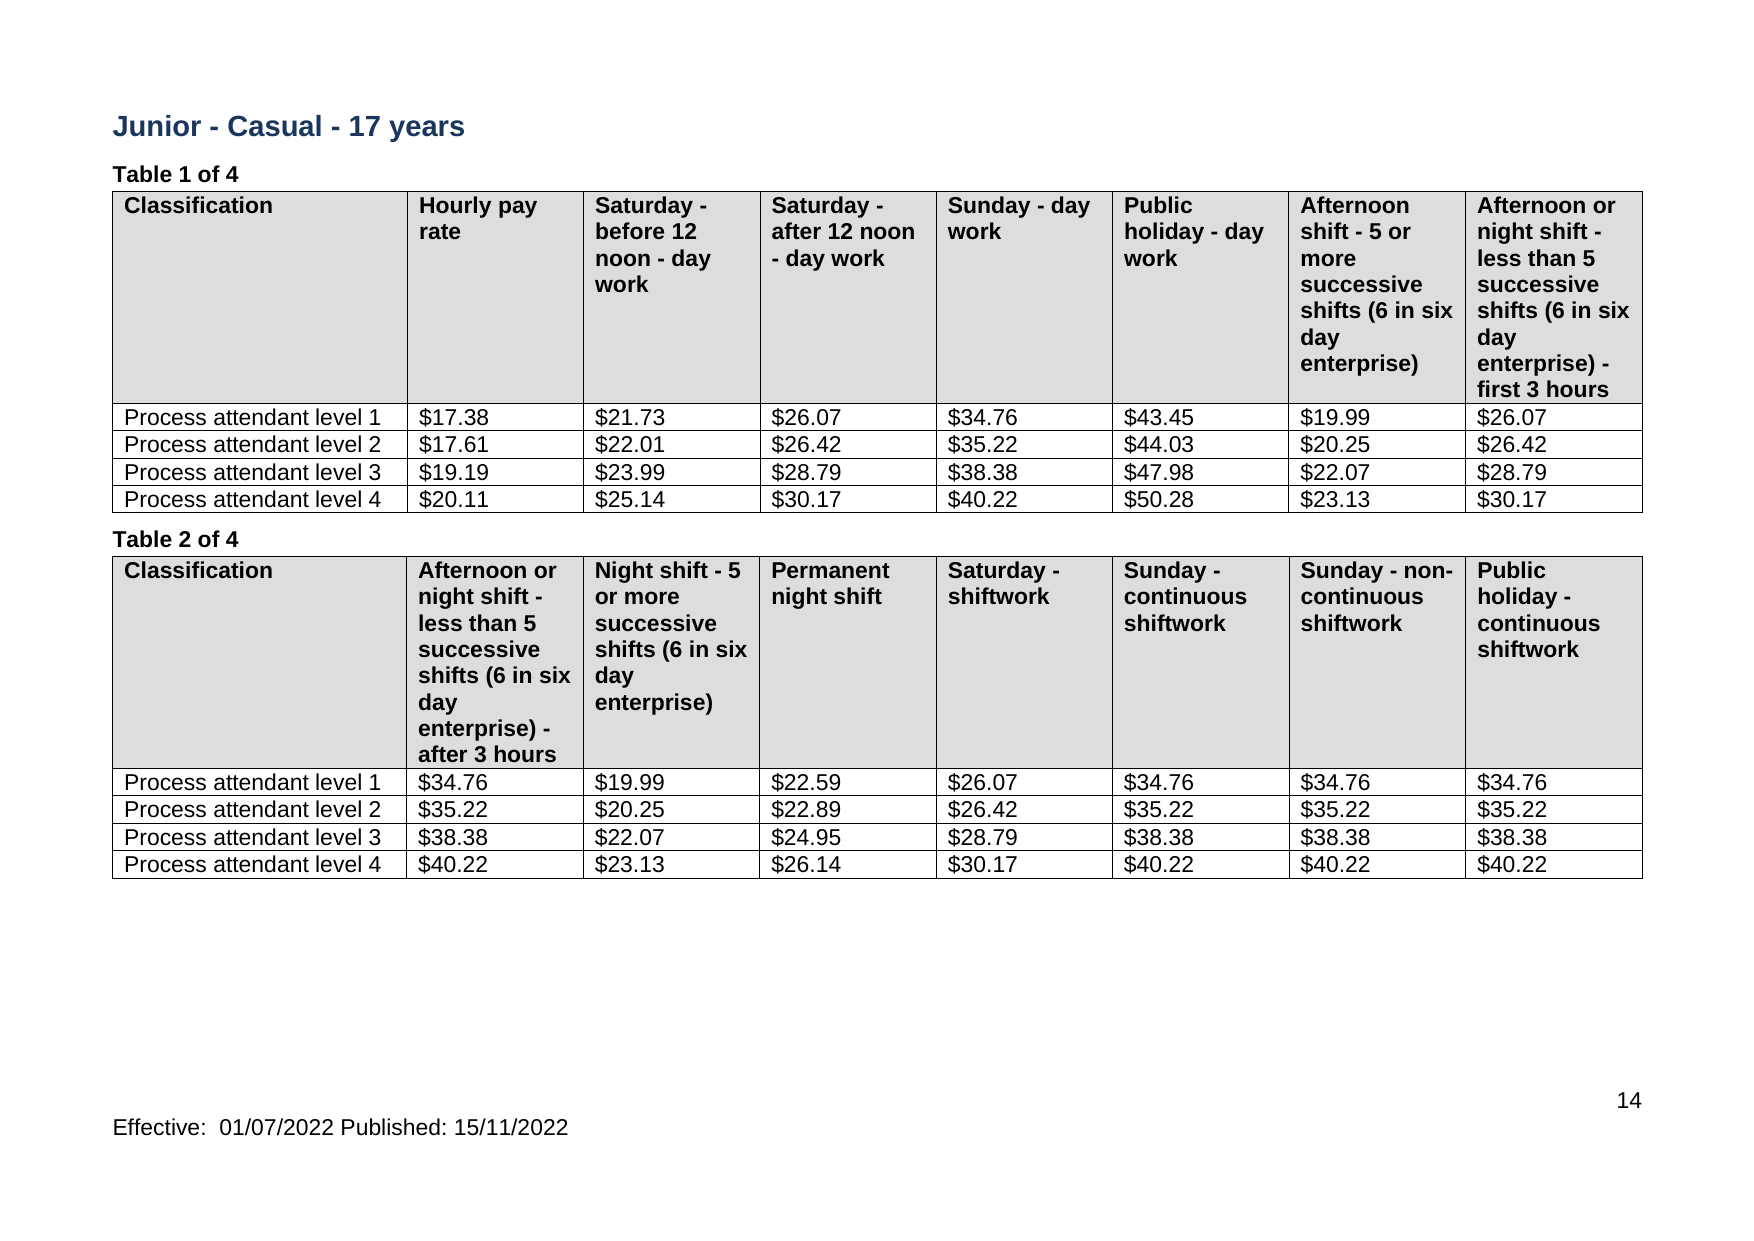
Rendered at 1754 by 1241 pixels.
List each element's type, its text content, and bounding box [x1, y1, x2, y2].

table_cell $26.14 [760, 851, 936, 877]
table_cell $34.76 [937, 404, 1112, 430]
table_cell $20.25 [1289, 431, 1465, 457]
table_cell $30.17 [1466, 486, 1642, 512]
table_cell $28.79 [761, 459, 936, 485]
table_cell Process attendant level 3 [113, 459, 407, 485]
table_cell Process attendant level 4 [113, 486, 407, 512]
table_header Public holiday - continuous shiftwork [1466, 557, 1642, 768]
table_header Permanent night shift [760, 557, 936, 768]
table_header Saturday - after 12 noon - day work [761, 192, 936, 403]
table_header Sunday - non-continuous shiftwork [1290, 557, 1465, 768]
table_header Sunday - day work [937, 192, 1112, 403]
text Table 2 of 4 [112, 526, 1642, 552]
table_cell Process attendant level 4 [113, 851, 406, 877]
table_cell $24.95 [760, 824, 936, 850]
table_cell $26.07 [937, 769, 1112, 795]
table_cell $35.22 [937, 431, 1112, 457]
table_cell $38.38 [1113, 824, 1289, 850]
table_cell $22.89 [760, 796, 936, 823]
table_cell $20.25 [584, 796, 759, 823]
table_header Saturday - shiftwork [937, 557, 1112, 768]
table_cell $38.38 [1290, 824, 1465, 850]
table_cell $30.17 [937, 851, 1112, 877]
text Table 1 of 4 [112, 161, 1642, 187]
table_cell $23.13 [1289, 486, 1465, 512]
table_cell $26.42 [937, 796, 1112, 823]
table_cell $25.14 [584, 486, 760, 512]
table_cell $35.22 [1290, 796, 1465, 823]
table_cell $47.98 [1113, 459, 1288, 485]
table_cell $22.01 [584, 431, 760, 457]
table_header Night shift - 5 or more successive shifts (6 in six day enterprise) [584, 557, 759, 768]
table_cell $19.19 [408, 459, 583, 485]
table_cell $26.07 [1466, 404, 1642, 430]
table_header Hourly pay rate [408, 192, 583, 403]
table_cell $21.73 [584, 404, 760, 430]
table_cell $44.03 [1113, 431, 1288, 457]
table_cell $28.79 [1466, 459, 1642, 485]
table_cell $40.22 [1466, 851, 1642, 877]
table_cell $22.07 [584, 824, 759, 850]
table_header Sunday - continuous shiftwork [1113, 557, 1289, 768]
table_cell $34.76 [1290, 769, 1465, 795]
table_cell $34.76 [1466, 769, 1642, 795]
table_cell $34.76 [1113, 769, 1289, 795]
table_cell $23.13 [584, 851, 759, 877]
table_cell $38.38 [1466, 824, 1642, 850]
subtitle Junior - Casual - 17 years [112, 109, 1642, 143]
table_cell $26.42 [761, 431, 936, 457]
table_header Afternoon or night shift - less than 5 successive shifts (6 in six day enterprise) - first 3 hours [1466, 192, 1642, 403]
table_cell $23.99 [584, 459, 760, 485]
table_cell $17.38 [408, 404, 583, 430]
table_cell $26.42 [1466, 431, 1642, 457]
table_cell $50.28 [1113, 486, 1288, 512]
table_cell $35.22 [1113, 796, 1289, 823]
table_cell $26.07 [761, 404, 936, 430]
table_header Afternoon or night shift - less than 5 successive shifts (6 in six day enterprise) - after 3 hours [407, 557, 583, 768]
table_cell $38.38 [407, 824, 583, 850]
table_header Classification [113, 557, 406, 768]
table_cell $40.22 [1113, 851, 1289, 877]
table_header Saturday - before 12 noon - day work [584, 192, 760, 403]
table_cell $43.45 [1113, 404, 1288, 430]
table_cell $40.22 [1290, 851, 1465, 877]
table_cell $40.22 [937, 486, 1112, 512]
table_cell $20.11 [408, 486, 583, 512]
table_cell $35.22 [407, 796, 583, 823]
table_cell $19.99 [584, 769, 759, 795]
table_header Classification [113, 192, 407, 403]
table_cell $22.59 [760, 769, 936, 795]
table_cell $17.61 [408, 431, 583, 457]
table_cell Process attendant level 2 [113, 796, 406, 823]
table_cell Process attendant level 1 [113, 769, 406, 795]
table_cell $34.76 [407, 769, 583, 795]
table_cell $38.38 [937, 459, 1112, 485]
table_cell $28.79 [937, 824, 1112, 850]
table_cell $40.22 [407, 851, 583, 877]
table_cell Process attendant level 3 [113, 824, 406, 850]
table_cell $35.22 [1466, 796, 1642, 823]
table_cell Process attendant level 2 [113, 431, 407, 457]
table_header Public holiday - day work [1113, 192, 1288, 403]
table_cell Process attendant level 1 [113, 404, 407, 430]
table_cell $30.17 [761, 486, 936, 512]
table_cell $22.07 [1289, 459, 1465, 485]
table_header Afternoon shift - 5 or more successive shifts (6 in six day enterprise) [1289, 192, 1465, 403]
table_cell $19.99 [1289, 404, 1465, 430]
